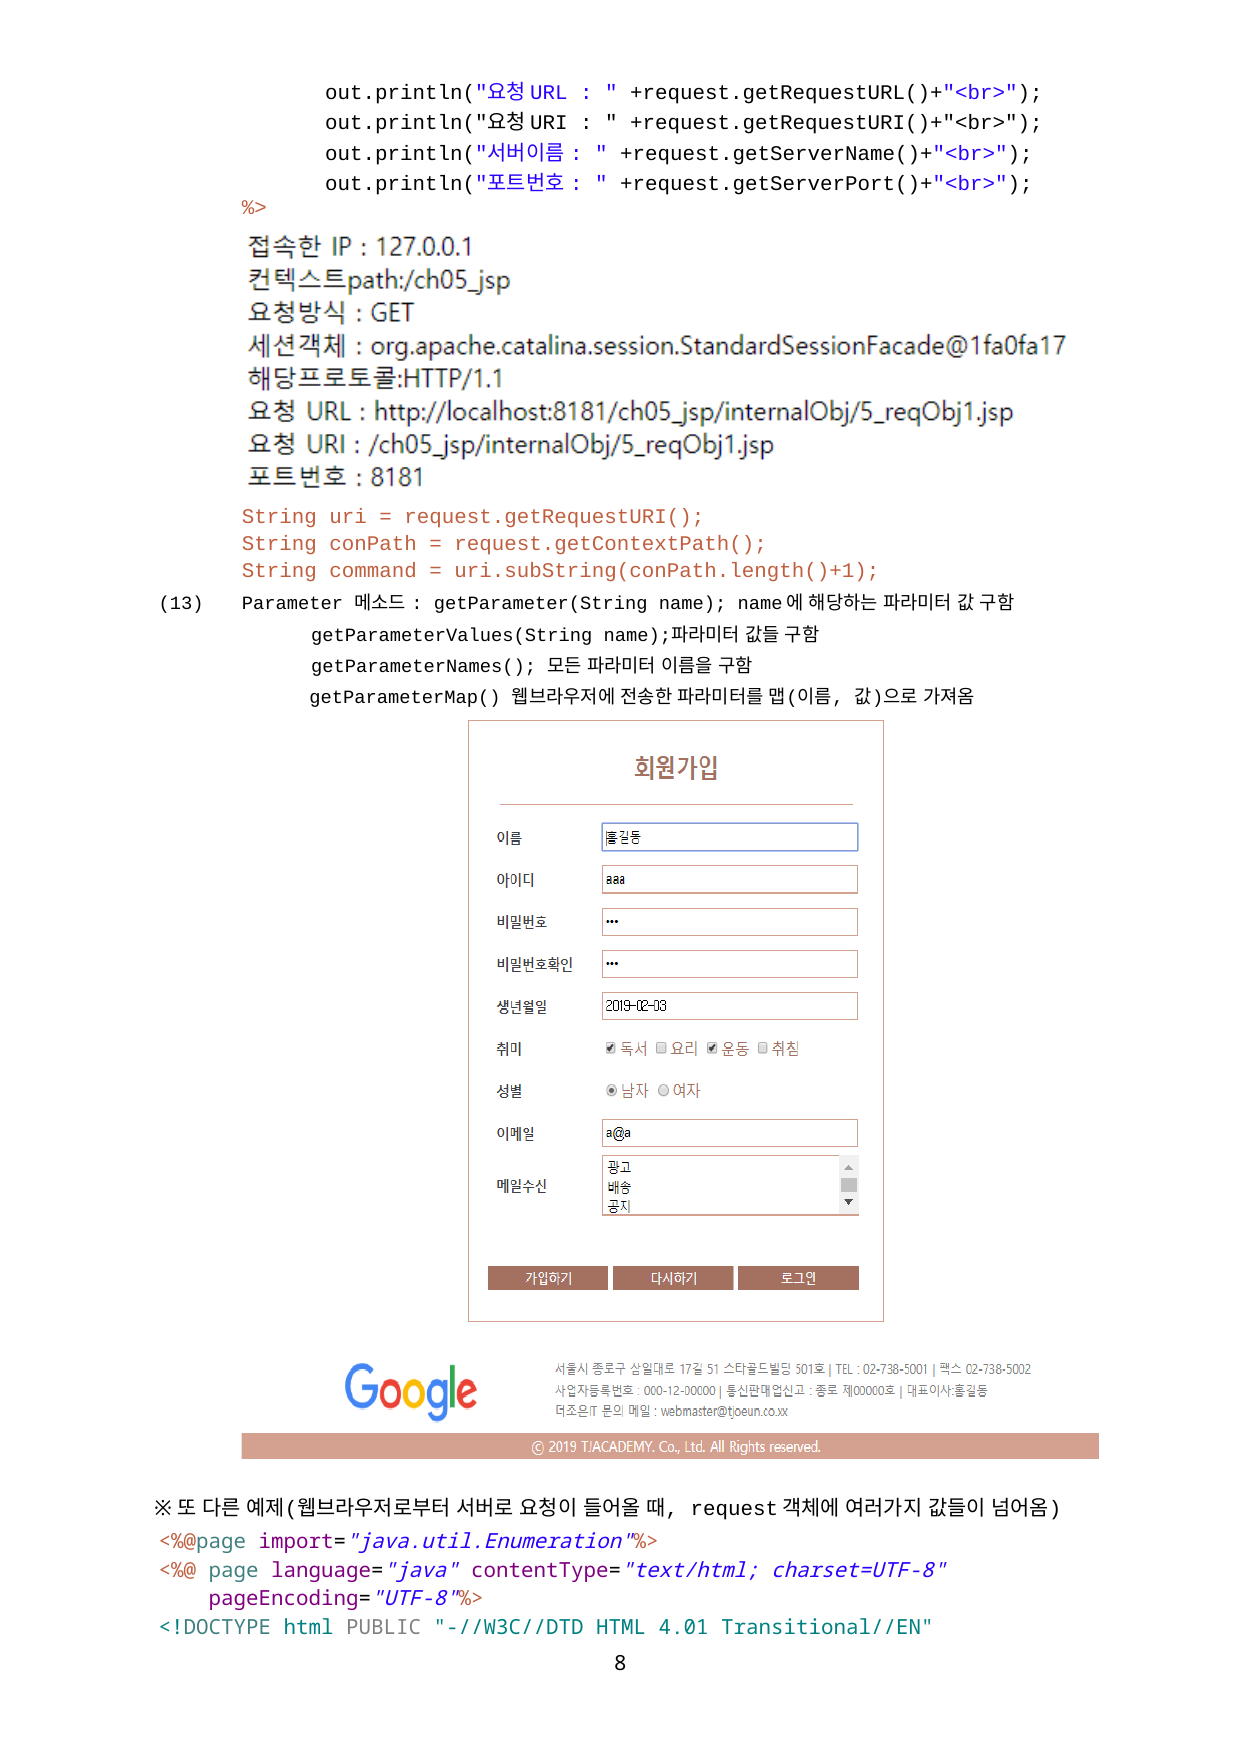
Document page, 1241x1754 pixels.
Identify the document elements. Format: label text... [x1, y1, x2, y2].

list getParameterMap() 웹브라우저에 전송한 파라미터를 맵(이름, 값)으로 가져옴 [221, 682, 1165, 709]
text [158, 1612, 1165, 1640]
list Parameter 메소드 : getParameter(String name); name에 해당하는 파라미터 값 구함 [158, 588, 1165, 615]
list ※ 또 다른 예제(웹브라우저로부터 서버로 요청이 들어올 때, request객체에 여러가지 값들이 넘어옴) [154, 1492, 1165, 1522]
text String uri = request.getRequestURI(); [242, 506, 1165, 530]
text <%@page import="java.util.Enumeration"%> [158, 1526, 1165, 1555]
text out.println("서버이름 : " +request.getServerName()+"<br>"); [242, 136, 1165, 166]
text out.println("포트번호 : " +request.getServerPort()+"<br>"); [242, 166, 1165, 197]
picture [241, 713, 1099, 1461]
text pageEncoding="UTF-8"%> [158, 1583, 1165, 1612]
list getParameterValues(String name);파라미터 값들 구함 [221, 619, 1165, 647]
text String conPath = request.getContextPath(); [242, 533, 1165, 557]
text %> [242, 197, 1165, 220]
text out.println("요청URI : " +request.getRequestURI()+"<br>"); [242, 105, 1165, 136]
picture [241, 223, 1086, 502]
text out.println("요청URL : " +request.getRequestURL()+"<br>"); [242, 75, 1165, 105]
text String command = uri.subString(conPath.length()+1); [242, 561, 1165, 584]
text <%@ page language="java" contentType="text/html; charset=UTF-8" [158, 1555, 1165, 1583]
list getParameterNames(); 모든 파라미터 이름을 구함 [221, 651, 1165, 678]
